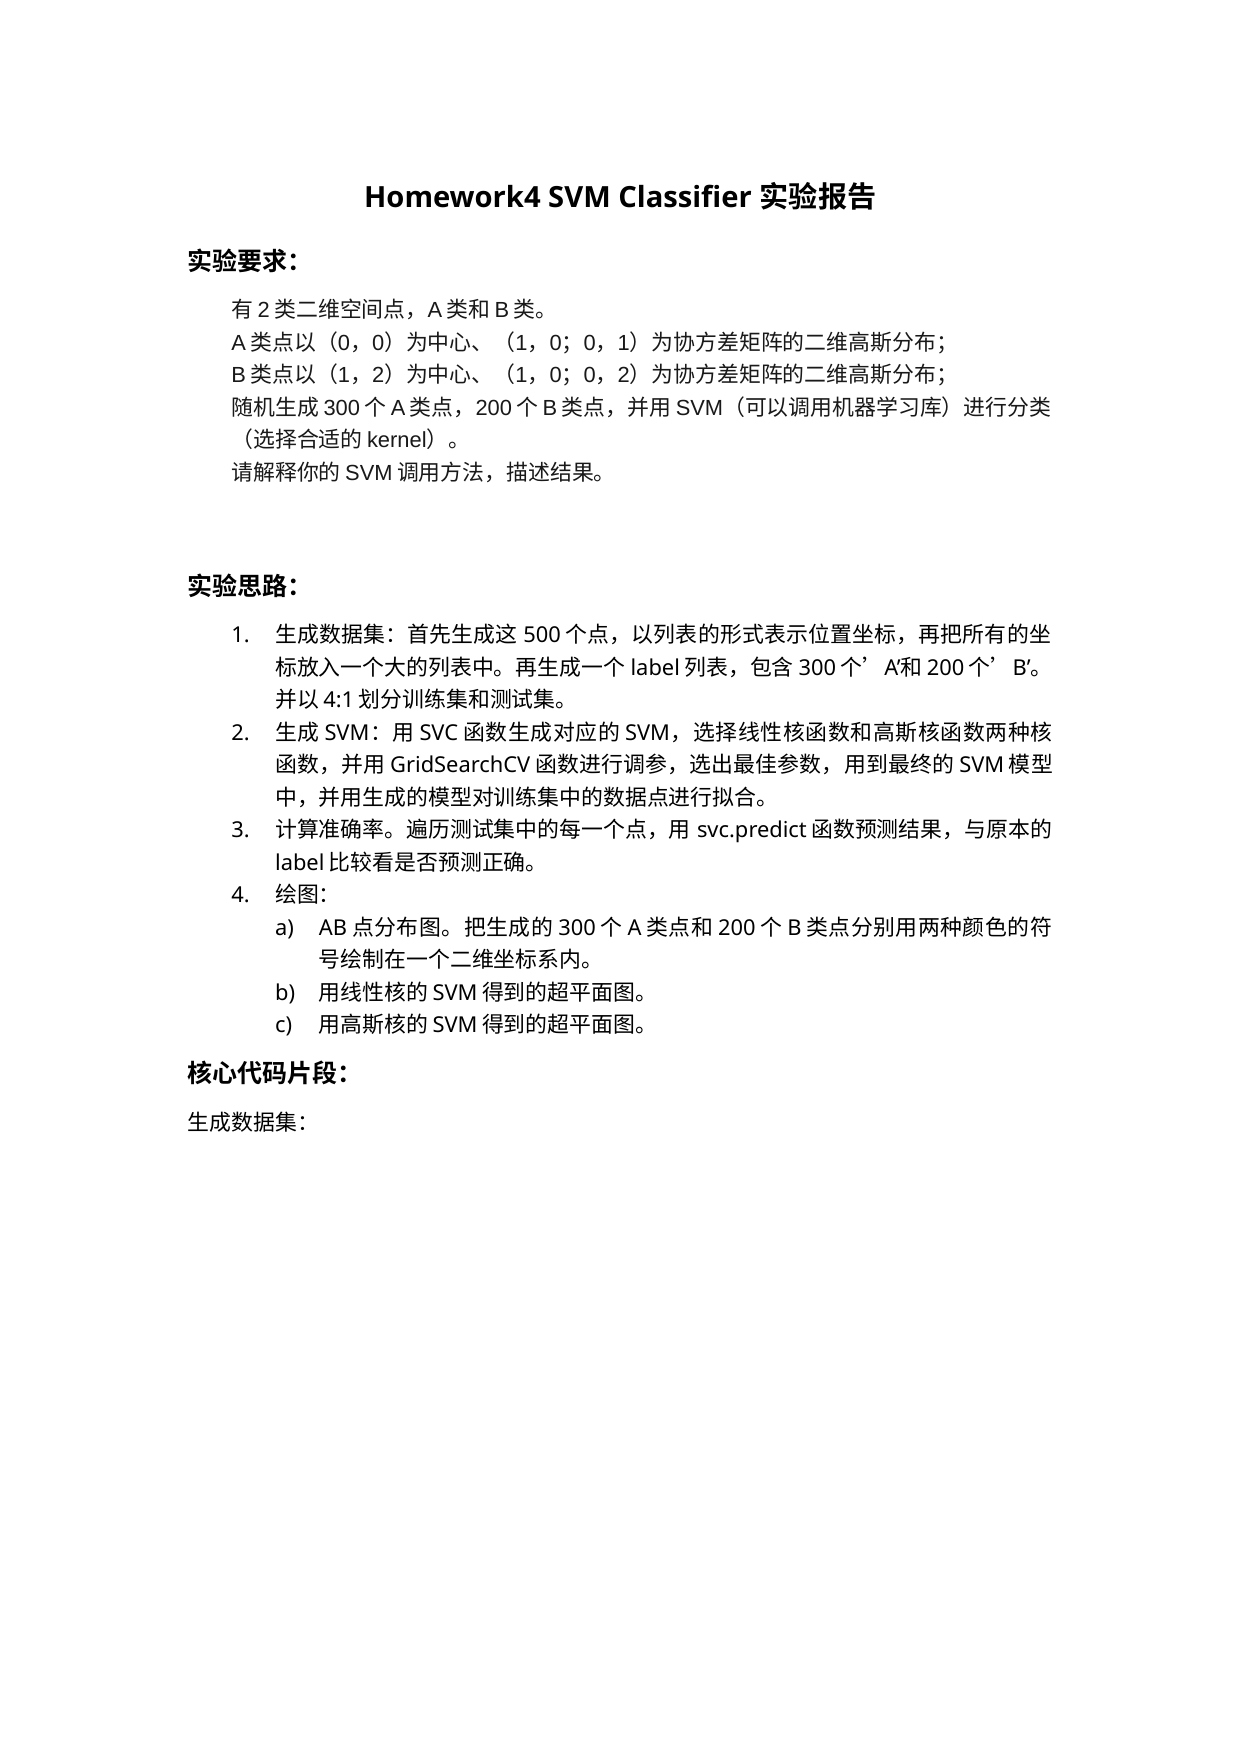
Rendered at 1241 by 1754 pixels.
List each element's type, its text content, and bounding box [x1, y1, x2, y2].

list 生成数据集：首先生成这500个点，以列表的形式表示位置坐标，再把所有的坐标放入一个大的列表中。再生成一个label列表，包含300个’A’和200个’B’。并以4:1划分训练集和测试集。 [231, 617, 1053, 714]
text 有2类二维空间点，A类和B类。 [187, 292, 1053, 324]
text 随机生成300个A类点，200个B类点，并用SVM（可以调用机器学习库）进行分类（选择合适的kernel）。 [231, 389, 1053, 454]
list AB点分布图。把生成的300个A类点和200个B类点分别用两种颜色的符号绘制在一个二维坐标系内。 [275, 909, 1053, 974]
list 计算准确率。遍历测试集中的每一个点，用svc.predict函数预测结果，与原本的label比较看是否预测正确。 [231, 812, 1053, 877]
list 生成SVM：用SVC函数生成对应的SVM，选择线性核函数和高斯核函数两种核函数，并用GridSearchCV函数进行调参，选出最佳参数，用到最终的SVM模型中，并用生成的模型对训练集中的数据点进行拟合。 [231, 714, 1053, 812]
text A类点以（0，0）为中心、（1，0；0，1）为协方差矩阵的二维高斯分布； [187, 324, 1053, 357]
list 用线性核的SVM得到的超平面图。 [275, 974, 1053, 1007]
text 实验要求： [187, 227, 1053, 292]
list 用高斯核的SVM得到的超平面图。 [275, 1007, 1053, 1039]
list 绘图： [231, 877, 1053, 909]
text 核心代码片段： [187, 1039, 1053, 1104]
text Homework4 SVM Classifier 实验报告 [187, 162, 1053, 227]
text 实验思路： [187, 552, 1053, 617]
text 生成数据集： [187, 1104, 1053, 1137]
text B类点以（1，2）为中心、（1，0；0，2）为协方差矩阵的二维高斯分布； [187, 357, 1053, 389]
text 请解释你的SVM调用方法，描述结果。 [231, 454, 1053, 487]
